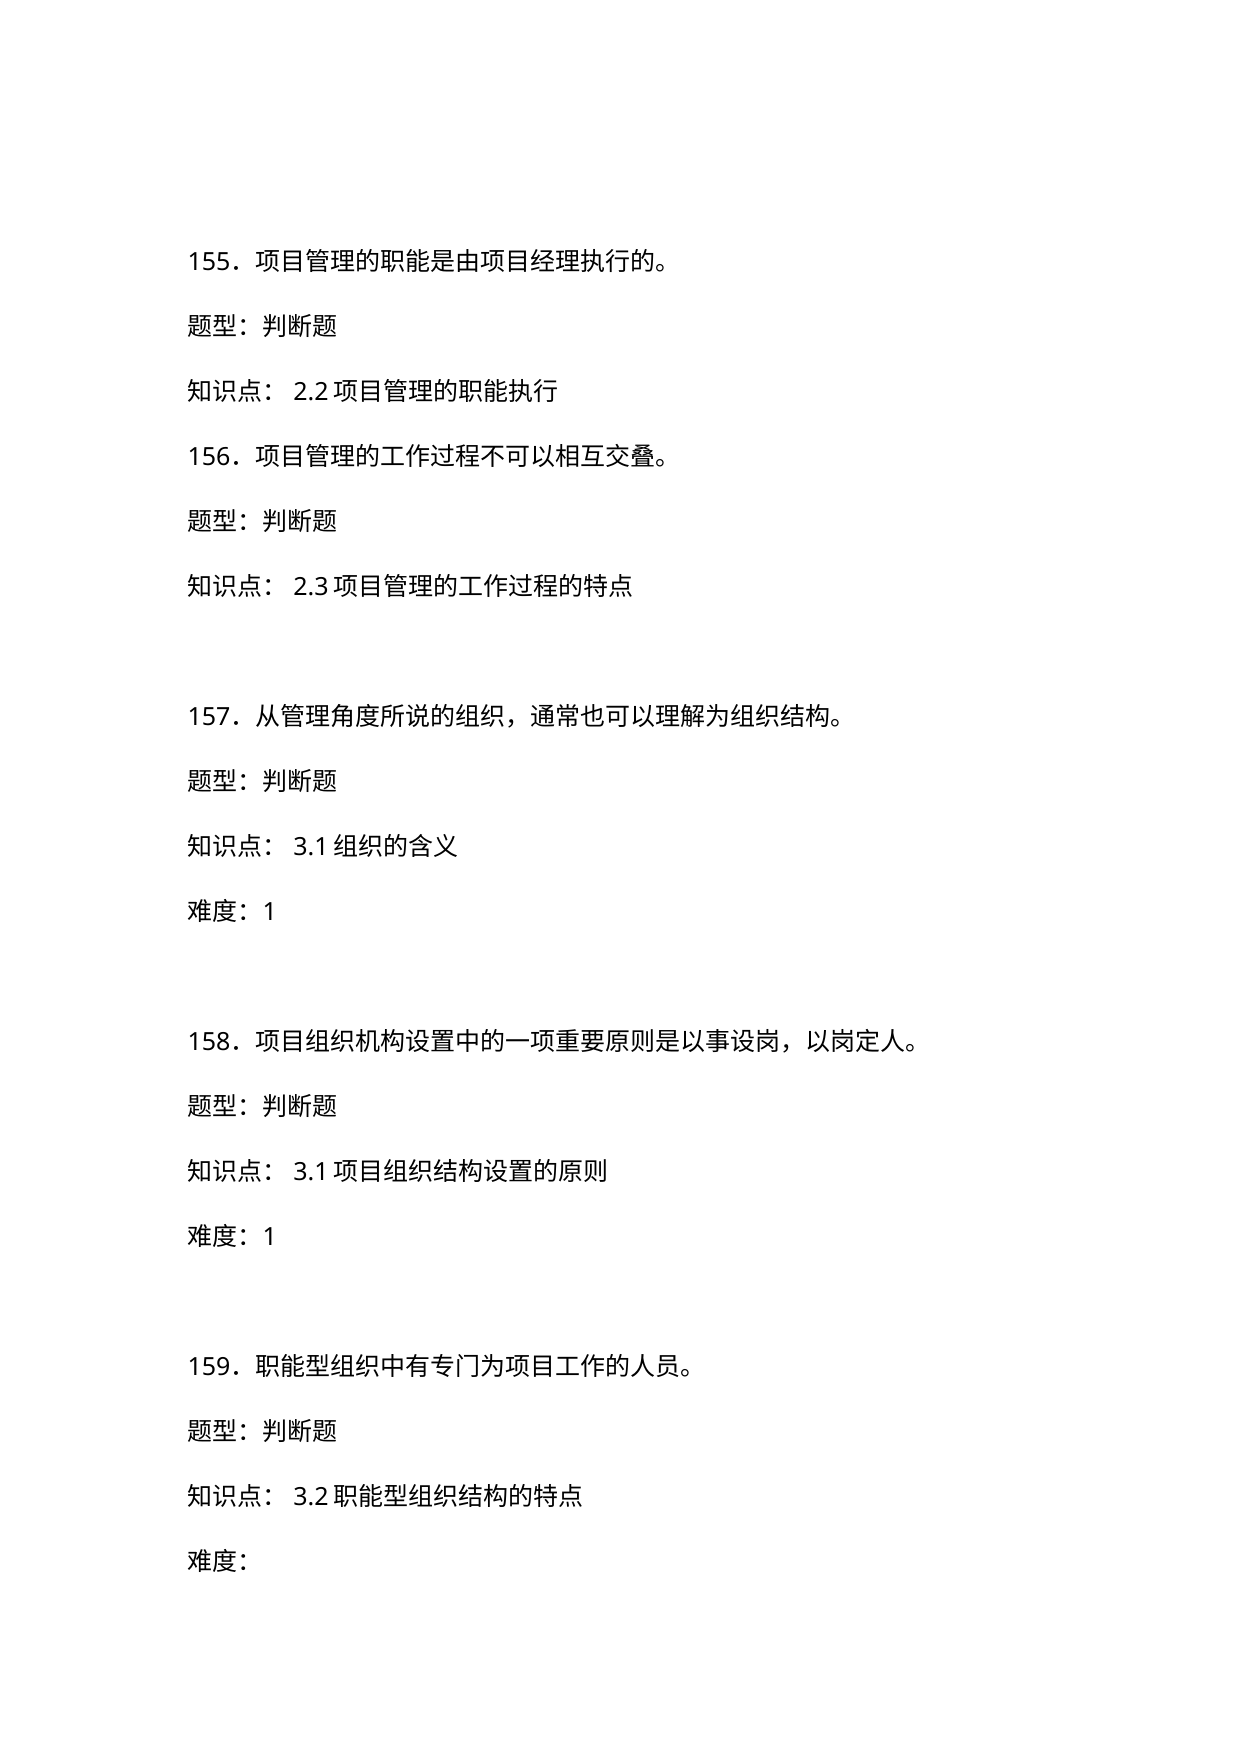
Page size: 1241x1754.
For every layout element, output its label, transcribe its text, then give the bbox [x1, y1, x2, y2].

text 159．职能型组织中有专门为项目工作的人员。 [187, 1332, 1053, 1397]
text 难度：1 [187, 877, 1053, 942]
text 知识点： 2.2项目管理的职能执行 [187, 357, 1053, 422]
text 题型：判断题 [187, 292, 1053, 357]
text 知识点： 3.1组织的含义 [187, 812, 1053, 877]
text 题型：判断题 [187, 747, 1053, 812]
text 题型：判断题 [187, 1072, 1053, 1137]
text 157．从管理角度所说的组织，通常也可以理解为组织结构。 [187, 682, 1053, 747]
text 156．项目管理的工作过程不可以相互交叠。 [187, 422, 1053, 487]
text 题型：判断题 [187, 1397, 1053, 1462]
text 难度： [187, 1527, 1053, 1592]
text 难度：1 [187, 1202, 1053, 1267]
text 题型：判断题 [187, 487, 1053, 552]
text 知识点： 3.1项目组织结构设置的原则 [187, 1137, 1053, 1202]
text 155．项目管理的职能是由项目经理执行的。 [187, 227, 1053, 292]
text 158．项目组织机构设置中的一项重要原则是以事设岗，以岗定人。 [187, 1007, 1053, 1072]
text 知识点： 3.2职能型组织结构的特点 [187, 1462, 1053, 1527]
text 知识点： 2.3项目管理的工作过程的特点 [187, 552, 1053, 617]
